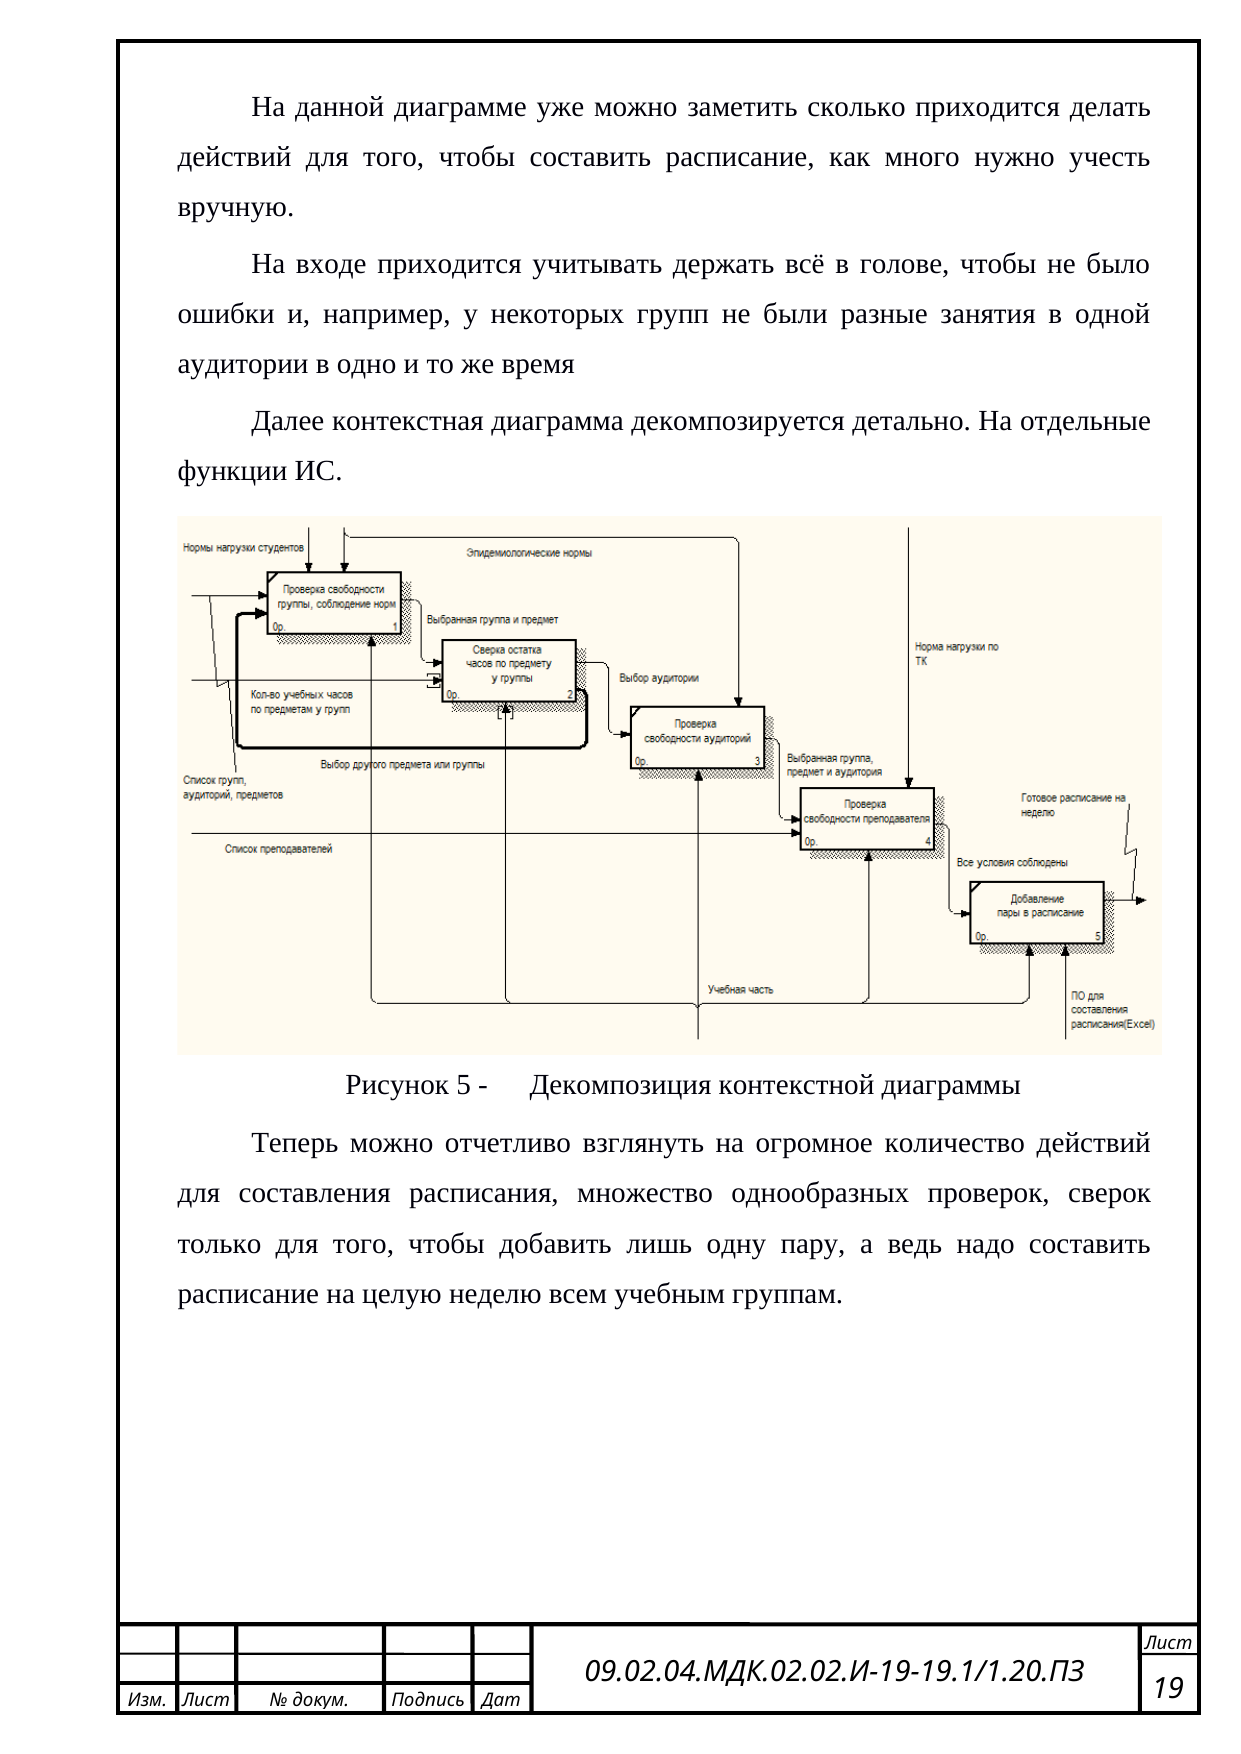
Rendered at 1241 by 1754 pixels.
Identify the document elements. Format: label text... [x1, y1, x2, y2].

picture [177, 516, 1162, 1055]
text Декомпозиция контекстной диаграммы [215, 1067, 1152, 1100]
text Далее контекстная диаграмма декомпозируется детально. На отдельные функции ИС. [177, 403, 1152, 487]
text На данной диаграмме уже можно заметить сколько приходится делать действий для того, чтобы составить расписание, как много нужно учесть вручную. [177, 89, 1152, 223]
text На входе приходится учитывать держать всё в голове, чтобы не было ошибки и, например, у некоторых групп не были разные занятия в одной аудитории в одно и то же время [177, 246, 1152, 380]
text Теперь можно отчетливо взглянуть на огромное количество действий для составления расписания, множество однообразных проверок, сверок только для того, чтобы добавить лишь одну пару, а ведь надо составить расписание на целую неделю всем учебным группам. [177, 1125, 1152, 1310]
